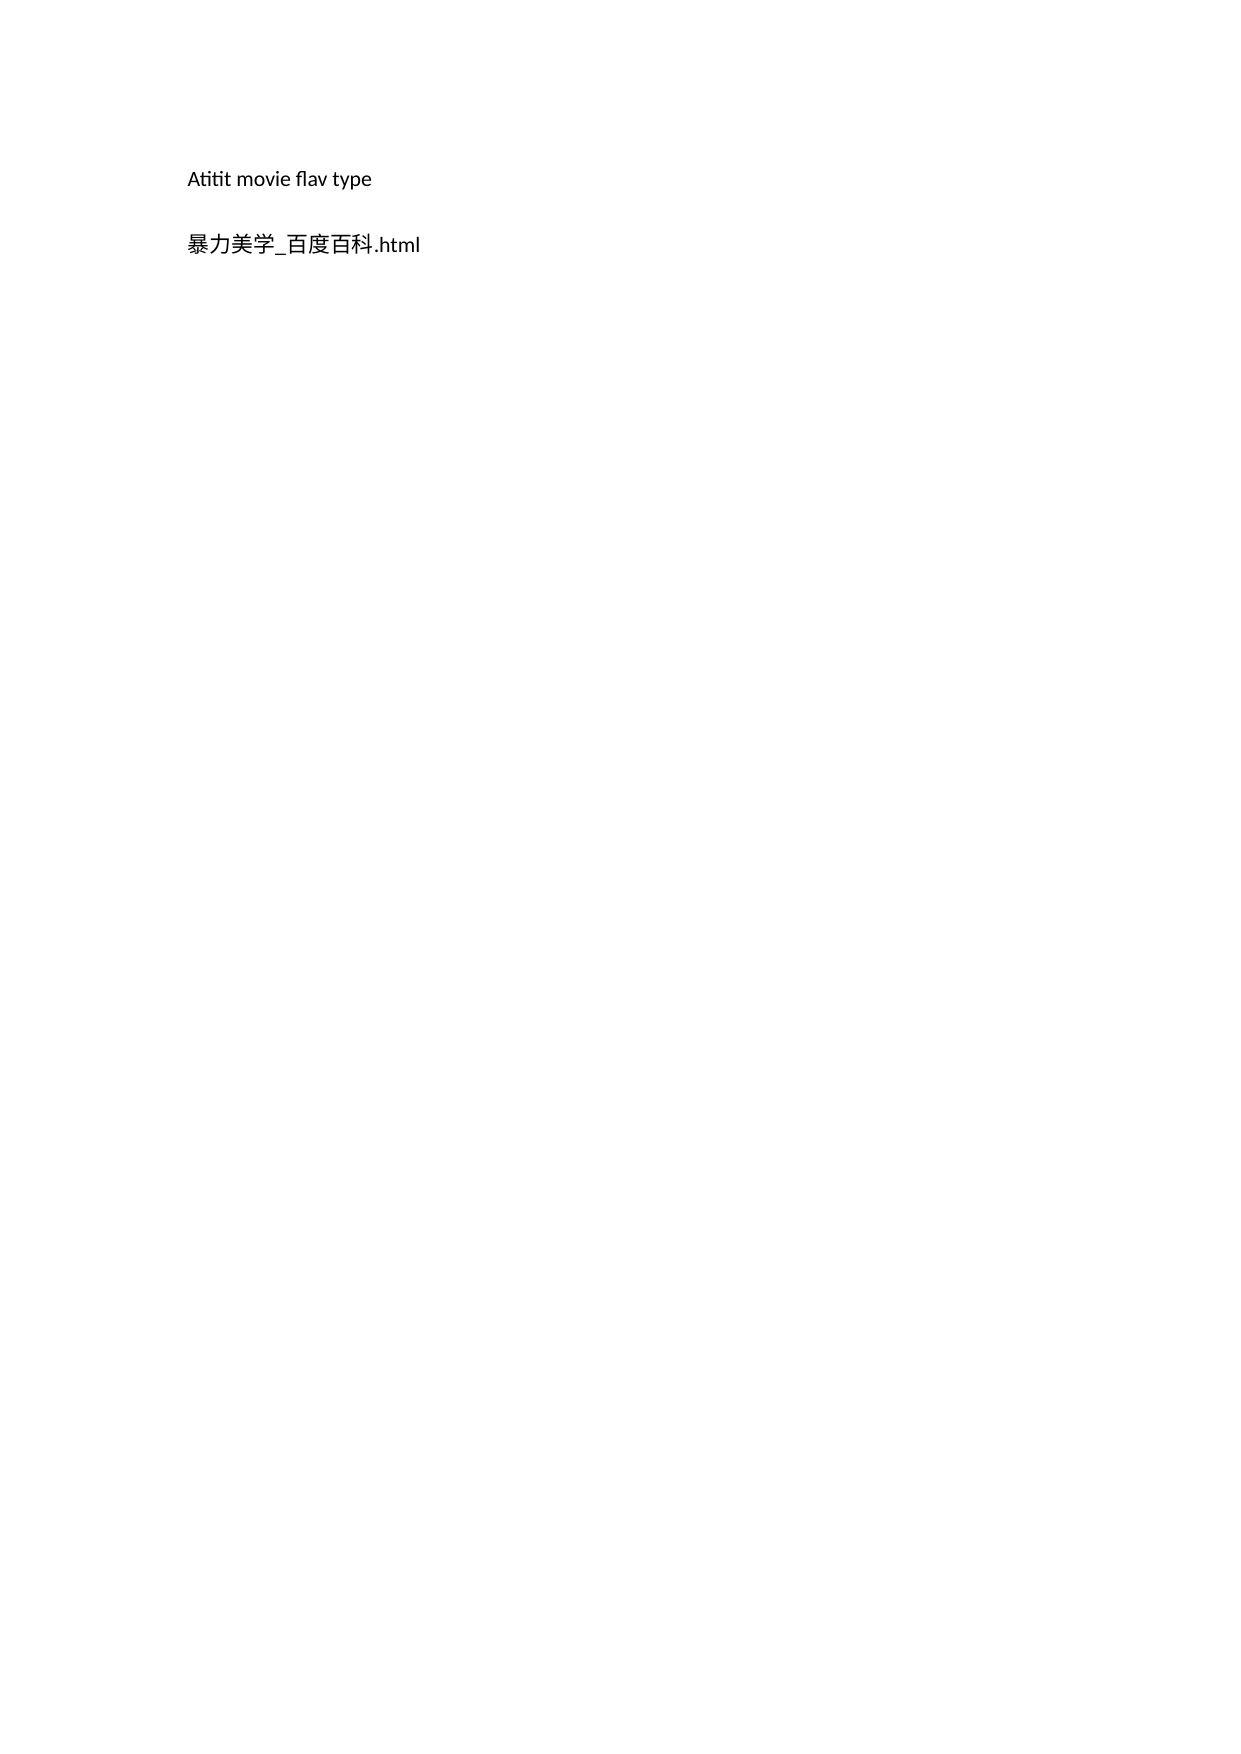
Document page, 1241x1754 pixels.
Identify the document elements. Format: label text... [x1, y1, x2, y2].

text Atitit movie flav type [187, 162, 1053, 194]
text 暴力美学_百度百科.html [187, 227, 1053, 259]
